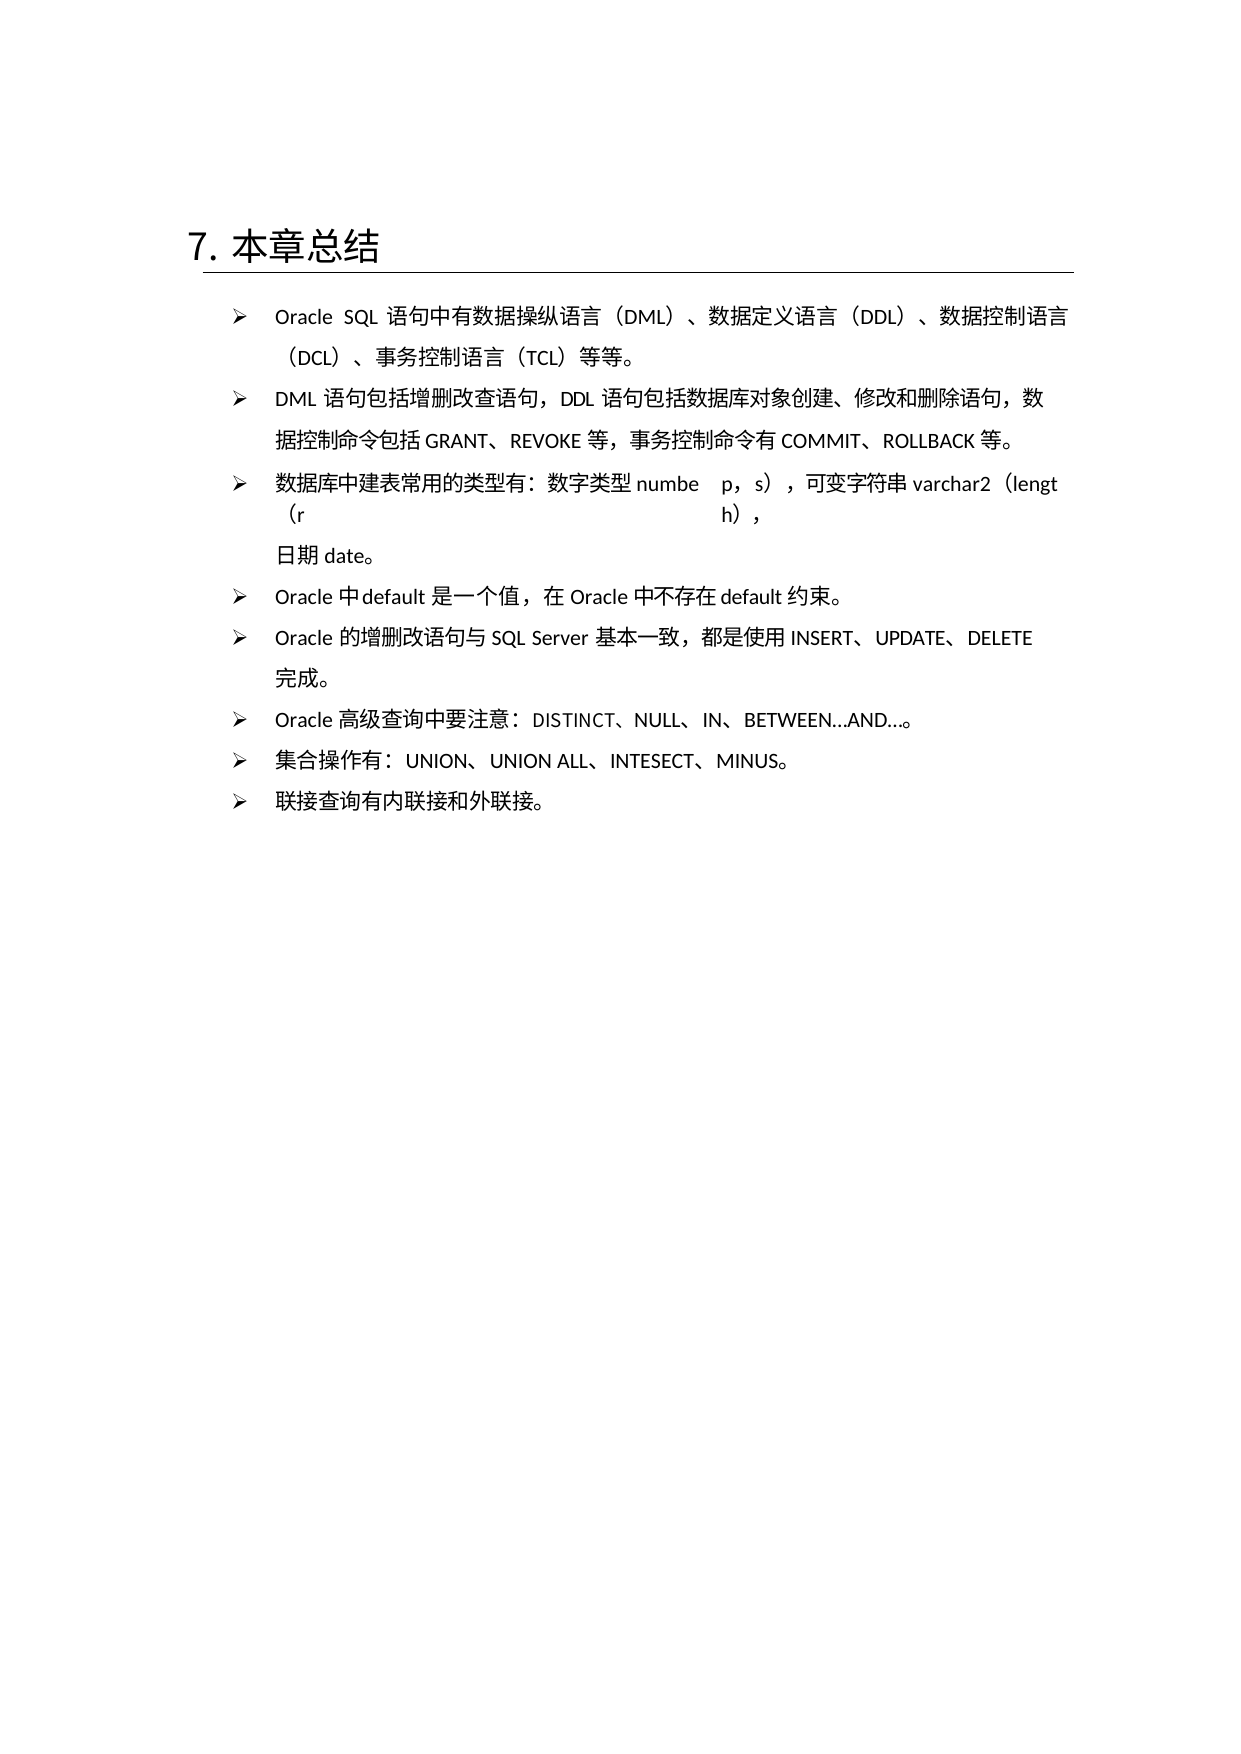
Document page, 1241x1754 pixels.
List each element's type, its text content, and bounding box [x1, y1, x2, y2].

text 完成。 [276, 661, 1076, 693]
text （DCL）、事务控制语言（TCL）等等。 [276, 340, 1076, 372]
list Oracle 的增删改语句与 SQL Server 基本一致，都是使用 INSERT、UPDATE、DELETE [231, 620, 1076, 652]
text 日期 date。 [276, 538, 710, 570]
list 联接查询有内联接和外联接。 [231, 784, 1076, 816]
list Oracle 中 default 是一个值，在Oracle 中不存在 default 约束。 [231, 579, 1076, 611]
list 集合操作有：UNION、UNION ALL、INTESECT、MINUS。 [231, 743, 1076, 775]
list Oracle SQL 语句中有数据操纵语言（DML）、数据定义语言（DDL）、数据控制语言 [231, 299, 1076, 331]
subtitle 本章总结 [187, 217, 1076, 271]
list Oracle 高级查询中要注意：DISTINCT、NULL、IN、BETWEEN…AND…。 [231, 702, 1076, 734]
list DML 语句包括增删改查语句，DDL 语句包括数据库对象创建、修改和删除语句，数据控制命令包括 GRANT、REVOKE 等，事务控制命令有 COMMIT、ROLLBACK 等。 [231, 381, 1053, 455]
text p，s），可变字符串varchar2（length）， [721, 466, 1076, 529]
list 数据库中建表常用的类型有：数字类型numbe（r [231, 466, 710, 529]
